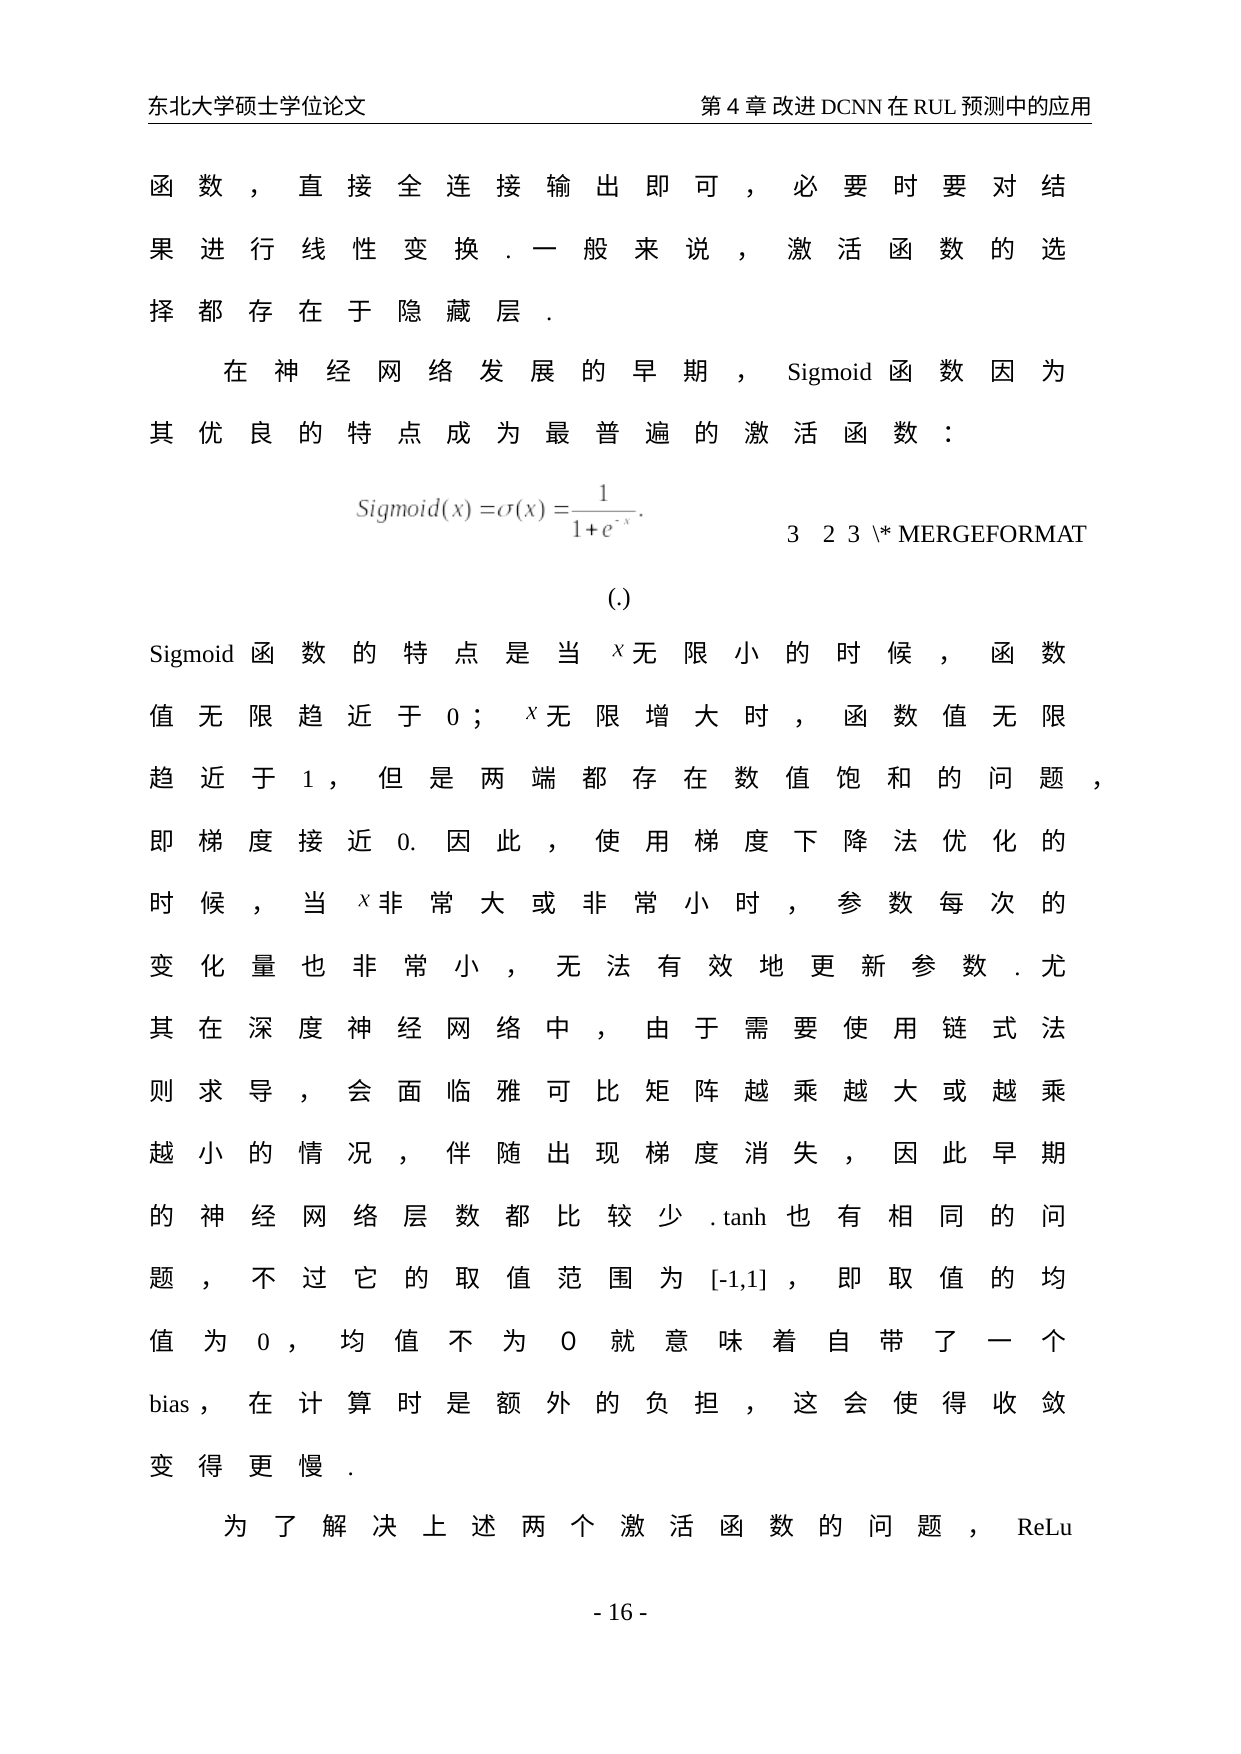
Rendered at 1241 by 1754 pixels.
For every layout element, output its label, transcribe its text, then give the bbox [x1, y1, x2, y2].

text 在神经网络发展的早期，Sigmoid函数因为其优良的特点成为最普遍的激活函数： [149, 349, 1091, 453]
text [149, 1503, 1091, 1545]
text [149, 164, 1091, 331]
text Sigmoid函数的特点是当无限小的时候，函数值无限趋近于0；无限增大时，函数值无限趋近于1，但是两端都存在数值饱和的问题，即梯度接近0. 因此，使用梯度下降法优化的时候，当非常大或非常小时，参数每次的变化量也非常小，无法有效地更新参数. 尤其在深度神经网络中，由于需要使用链式法则求导，会面临雅可比矩阵越乘越大或越乘越小的情况，伴随出现梯度消失，因此早期的神经网络层数都比较少. tanh也有相同的问题，不过它的取值范围为[-1,1]，即取值的均值为0，均值不为０就意味着自带了一个bias，在计算时是额外的负担，这会使得收敛变得更慢. [149, 631, 1091, 1485]
